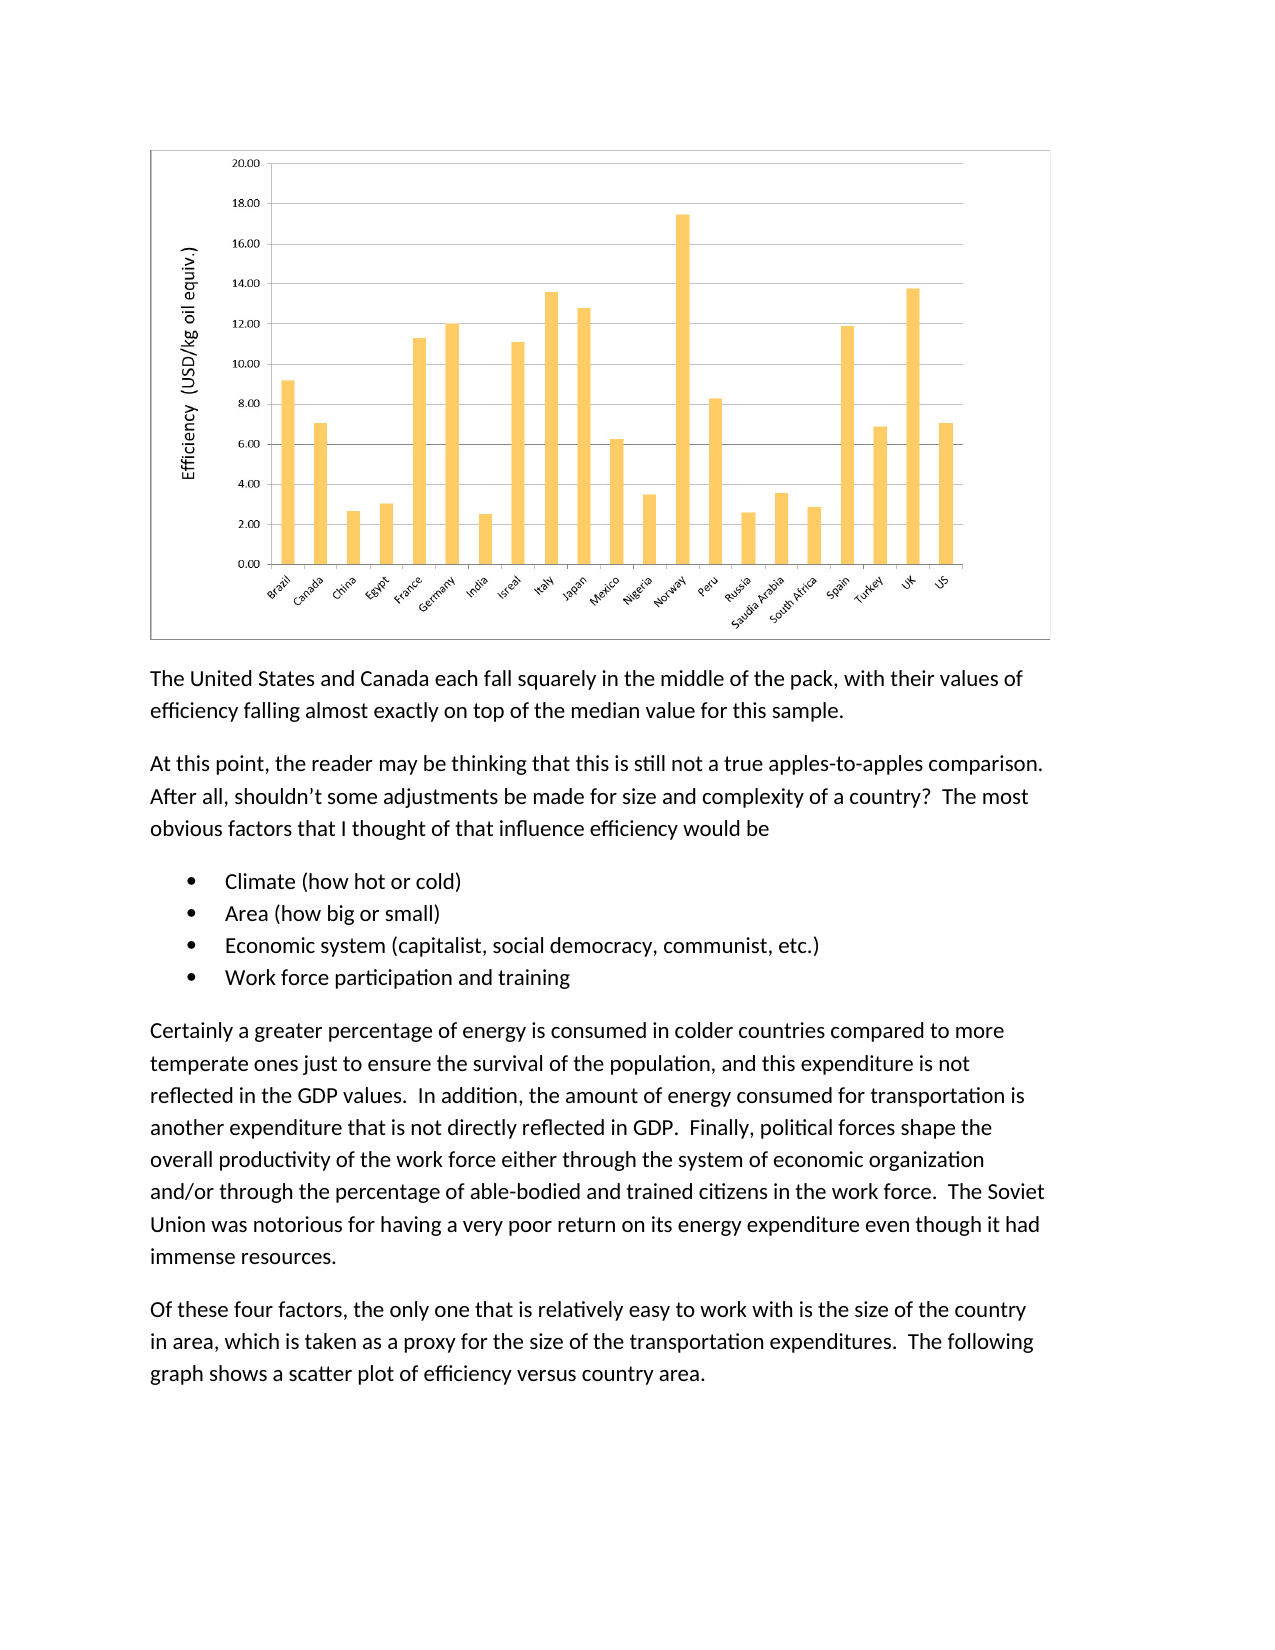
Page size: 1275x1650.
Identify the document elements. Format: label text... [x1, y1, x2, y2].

text At this point, the reader may be thinking that this is still not a true apples-to-apples comparison. After all, shouldn’t some adjustments be made for size and complexity of a country? The most obvious factors that I thought of that influence efficiency would be [150, 749, 1050, 842]
text Certainly a greater percentage of energy is consumed in colder countries compared to more temperate ones just to ensure the survival of the population, and this expenditure is not reflected in the GDP values. In addition, the amount of energy consumed for transportation is another expenditure that is not directly reflected in GDP. Finally, political forces shape the overall productivity of the work force either through the system of economic organization and/or through the percentage of able-bodied and trained citizens in the work force. The Soviet Union was notorious for having a very poor return on its energy expenditure even though it had immense resources. [150, 1017, 1050, 1270]
list Climate (how hot or cold) [187, 867, 1050, 895]
list Area (how big or small) [187, 899, 1050, 927]
text The United States and Canada each fall squarely in the middle of the pack, with their values of efficiency falling almost exactly on top of the median value for this sample. [150, 664, 1050, 724]
list Work force participation and training [187, 963, 1050, 992]
list Economic system (capitalist, social democracy, communist, etc.) [187, 931, 1050, 959]
text Of these four factors, the only one that is relatively easy to work with is the size of the country in area, which is taken as a proxy for the size of the transportation expenditures. The following graph shows a scatter plot of efficiency versus country area. [150, 1295, 1050, 1387]
picture [150, 150, 1050, 640]
